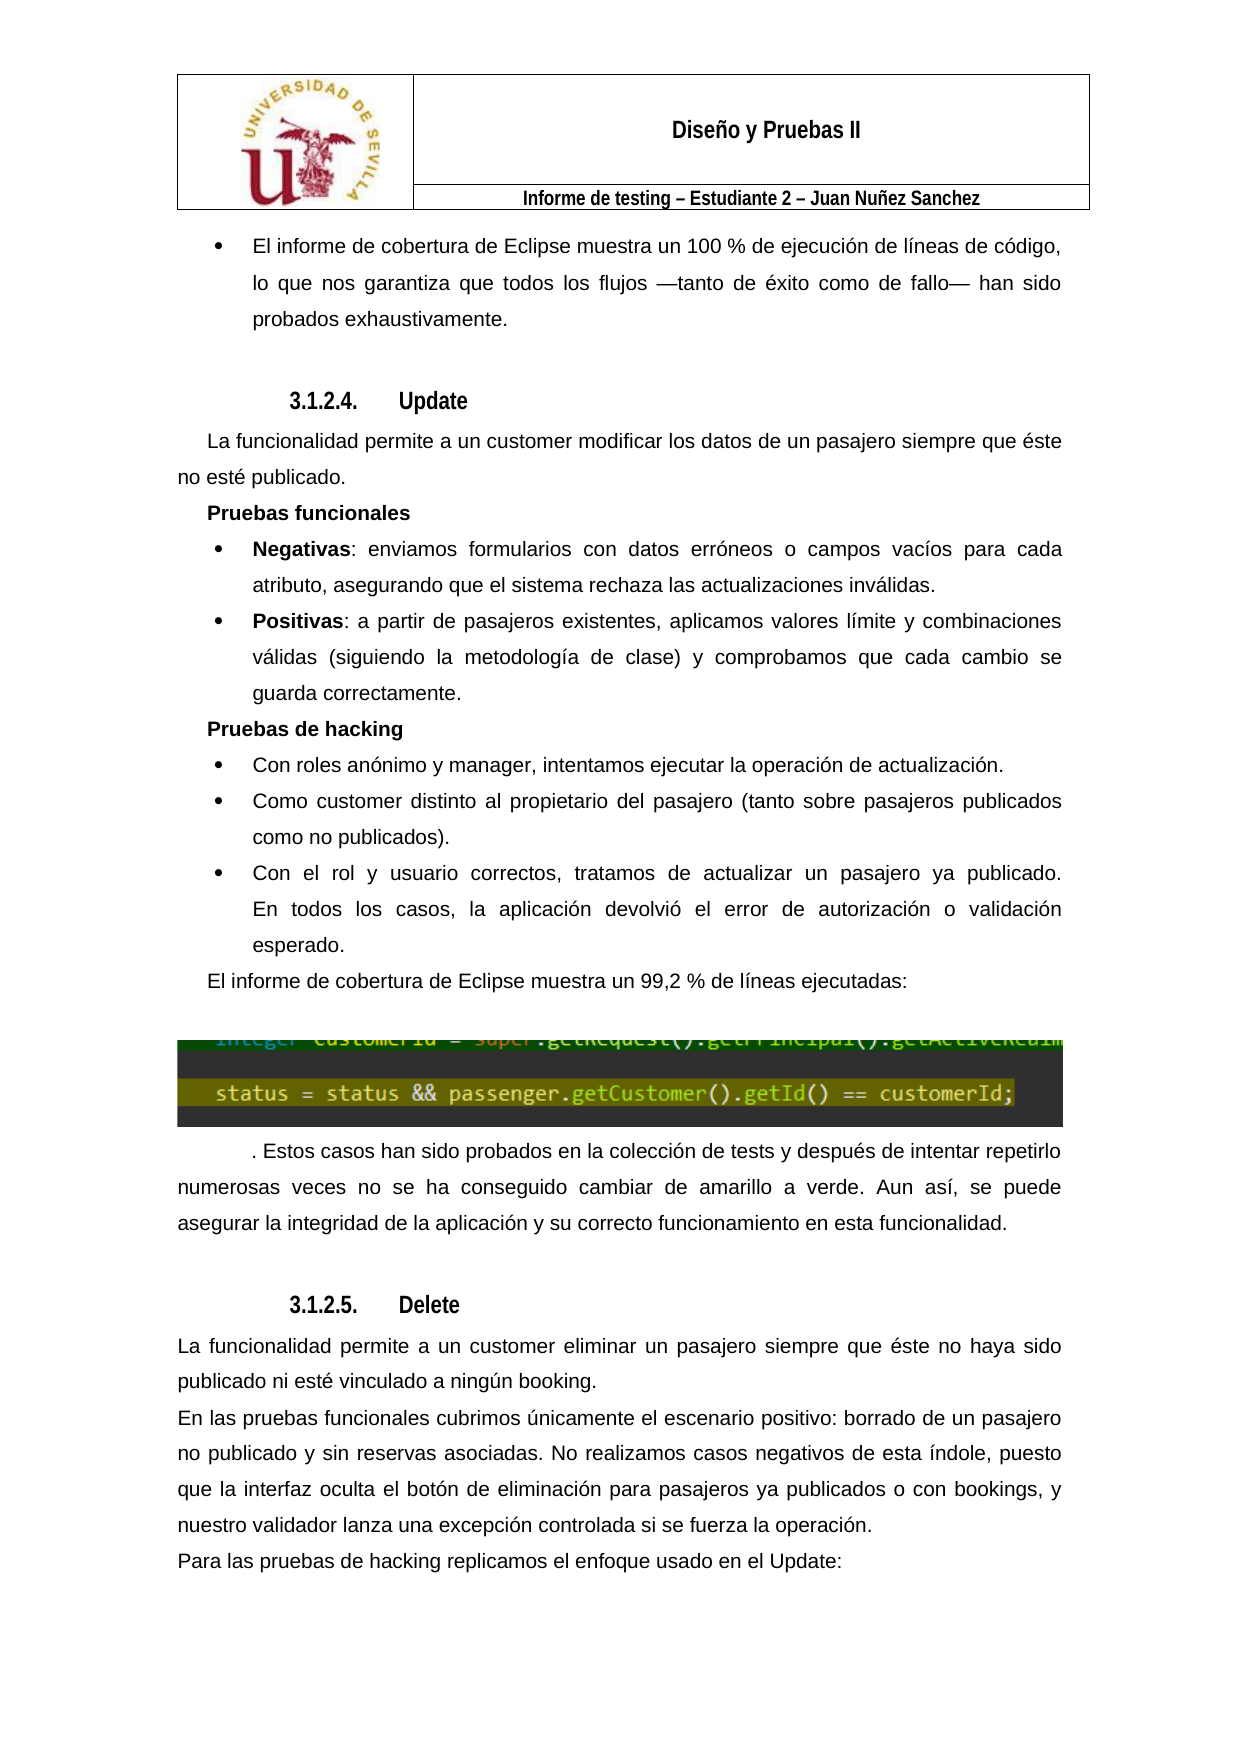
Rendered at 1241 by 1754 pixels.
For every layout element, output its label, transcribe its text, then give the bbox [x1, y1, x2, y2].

text Para las pruebas de hacking replicamos el enfoque usado en el Update: [177, 1549, 1063, 1573]
list Con el rol y usuario correctos, tratamos de actualizar un pasajero ya publicado. En todos los casos, la aplicación devolvió el error de autorización o validación esperado. [215, 861, 1063, 957]
text . Estos casos han sido probados en la colección de tests y después de intentar repetirlo numerosas veces no se ha conseguido cambiar de amarillo a verde. Aun así, se puede asegurar la integridad de la aplicación y su correcto funcionamiento en esta funcionalidad. [177, 1139, 1063, 1234]
list Como customer distinto al propietario del pasajero (tanto sobre pasajeros publicados como no publicados). [215, 789, 1063, 849]
text Pruebas de hacking [177, 717, 1063, 741]
text Pruebas funcionales [177, 501, 1063, 525]
list El informe de cobertura de Eclipse muestra un 100 % de ejecución de líneas de código, lo que nos garantiza que todos los flujos —tanto de éxito como de fallo— han sido probados exhaustivamente. [215, 234, 1063, 330]
subtitle Update [289, 386, 1063, 415]
subtitle Delete [289, 1291, 1063, 1319]
picture [177, 1040, 1063, 1127]
list Negativas: enviamos formularios con datos erróneos o campos vacíos para cada atributo, asegurando que el sistema rechaza las actualizaciones inválidas. [215, 537, 1063, 597]
list Con roles anónimo y manager, intentamos ejecutar la operación de actualización. [215, 753, 1063, 777]
picture [240, 77, 381, 207]
text La funcionalidad permite a un customer modificar los datos de un pasajero siempre que éste no esté publicado. [177, 429, 1063, 489]
list Positivas: a partir de pasajeros existentes, aplicamos valores límite y combinaciones válidas (siguiendo la metodología de clase) y comprobamos que cada cambio se guarda correctamente. [215, 609, 1063, 705]
text La funcionalidad permite a un customer eliminar un pasajero siempre que éste no haya sido publicado ni esté vinculado a ningún booking. [177, 1333, 1063, 1393]
text En las pruebas funcionales cubrimos únicamente el escenario positivo: borrado de un pasajero no publicado y sin reservas asociadas. No realizamos casos negativos de esta índole, puesto que la interfaz oculta el botón de eliminación para pasajeros ya publicados o con bookings, y nuestro validador lanza una excepción controlada si se fuerza la operación. [177, 1405, 1063, 1537]
text El informe de cobertura de Eclipse muestra un 99,2 % de líneas ejecutadas: [177, 969, 1063, 993]
